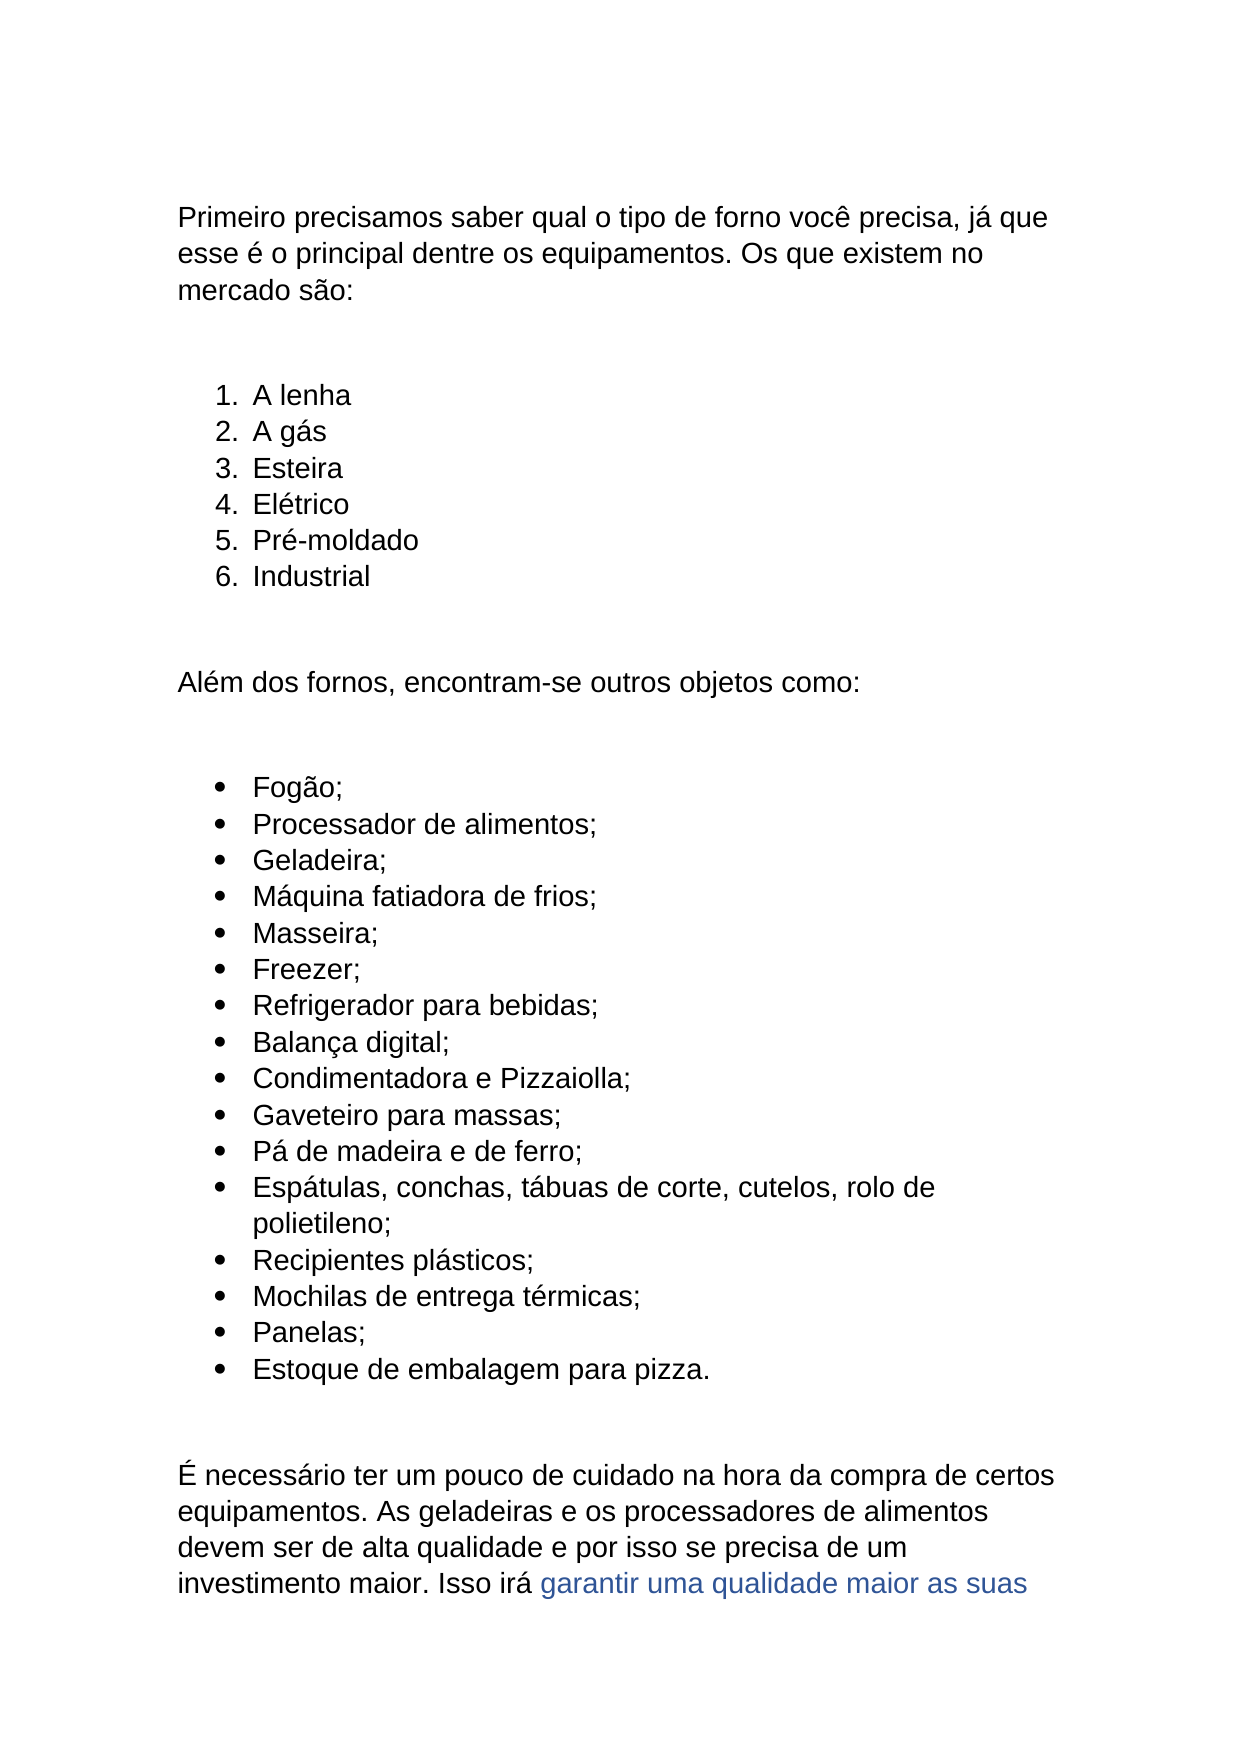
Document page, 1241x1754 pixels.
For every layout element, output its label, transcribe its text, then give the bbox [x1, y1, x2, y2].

text Primeiro precisamos saber qual o tipo de forno você precisa, já que esse é o principal dentre os equipamentos. Os que existem no mercado são: [177, 200, 1063, 306]
list Gaveteiro para massas; [215, 1097, 1063, 1131]
list Balança digital; [215, 1025, 1063, 1058]
list A lenha [215, 378, 1063, 412]
list Espátulas, conchas, tábuas de corte, cutelos, rolo de polietileno; [215, 1170, 1063, 1240]
list Processador de alimentos; [215, 807, 1063, 840]
list Geladeira; [215, 843, 1063, 877]
list Refrigerador para bebidas; [215, 988, 1063, 1022]
text Além dos fornos, encontram-se outros objetos como: [177, 665, 1063, 698]
list Estoque de embalagem para pizza. [215, 1352, 1063, 1386]
list Mochilas de entrega térmicas; [215, 1279, 1063, 1313]
list Pré-moldado [215, 523, 1063, 556]
list Panelas; [215, 1315, 1063, 1349]
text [177, 1458, 1063, 1599]
list Recipientes plásticos; [215, 1243, 1063, 1276]
list Elétrico [215, 487, 1063, 520]
list Fogão; [215, 770, 1063, 804]
list A gás [215, 414, 1063, 448]
list Condimentadora e Pizzaiolla; [215, 1061, 1063, 1095]
list Freezer; [215, 952, 1063, 986]
list Industrial [215, 559, 1063, 593]
list Pá de madeira e de ferro; [215, 1134, 1063, 1168]
list Esteira [215, 451, 1063, 484]
list Máquina fatiadora de frios; [215, 879, 1063, 913]
list Masseira; [215, 916, 1063, 949]
